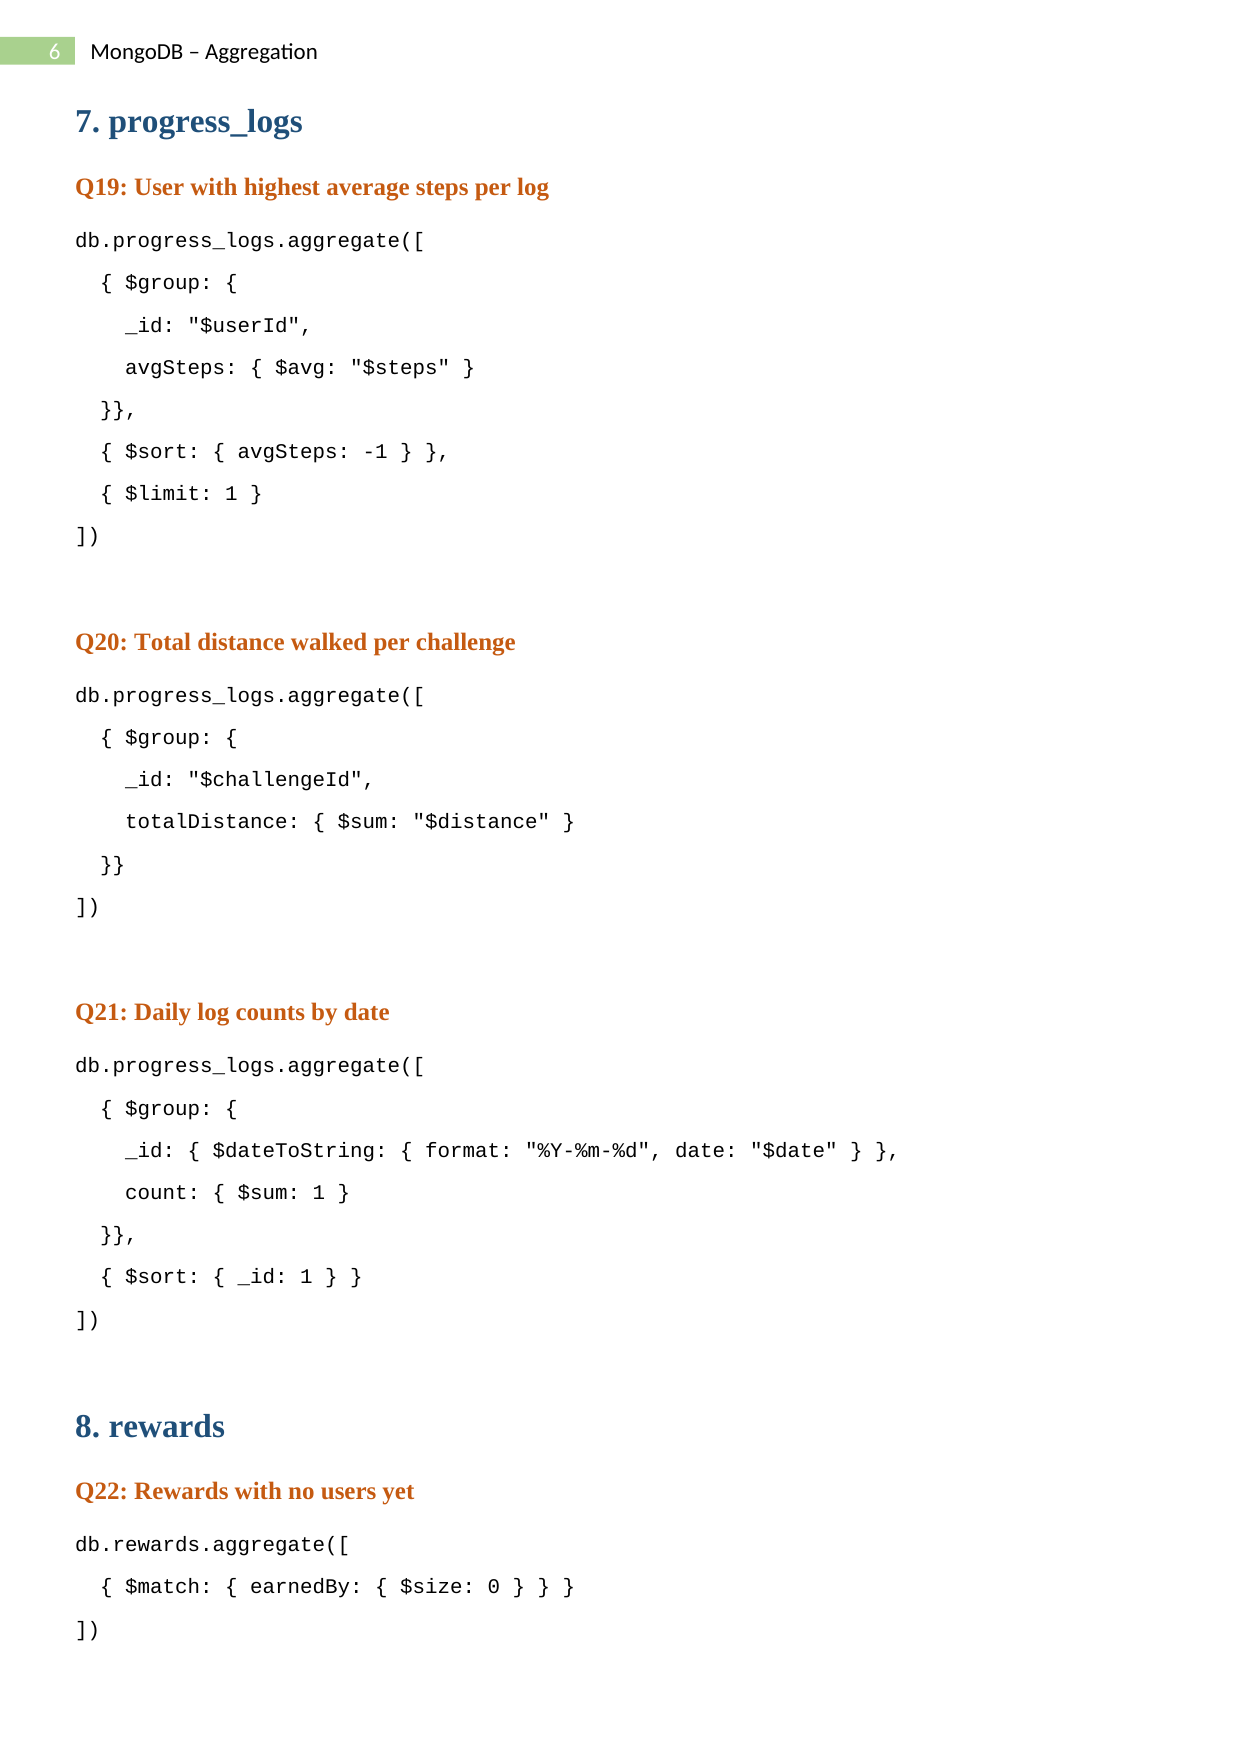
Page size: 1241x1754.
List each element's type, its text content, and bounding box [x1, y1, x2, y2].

text }}, [75, 1224, 1165, 1248]
text ]) [75, 1308, 1165, 1332]
text }}, [75, 399, 1165, 423]
text count: { $sum: 1 } [75, 1182, 1165, 1206]
text { $sort: { _id: 1 } } [75, 1266, 1165, 1290]
text db.progress_logs.aggregate([ [75, 685, 1165, 709]
text { $sort: { avgSteps: -1 } }, [75, 441, 1165, 465]
text db.progress_logs.aggregate([ [75, 230, 1165, 254]
text { $match: { earnedBy: { $size: 0 } } } [75, 1577, 1165, 1600]
subtitle Q19: User with highest average steps per log [75, 172, 1165, 201]
text { $group: { [75, 1098, 1165, 1121]
text ]) [75, 896, 1165, 919]
text _id: { $dateToString: { format: "%Y-%m-%d", date: "$date" } }, [75, 1140, 1165, 1163]
text _id: "$challengeId", [75, 769, 1165, 793]
text ]) [75, 526, 1165, 549]
subtitle Q20: Total distance walked per challenge [75, 627, 1165, 656]
text ]) [75, 1619, 1165, 1642]
text db.rewards.aggregate([ [75, 1534, 1165, 1558]
subtitle 7. progress_logs [75, 102, 1165, 140]
text { $group: { [75, 272, 1165, 296]
text { $group: { [75, 727, 1165, 751]
subtitle 8. rewards [75, 1406, 1165, 1444]
subtitle Q21: Daily log counts by date [75, 997, 1165, 1026]
text db.progress_logs.aggregate([ [75, 1055, 1165, 1079]
text totalDistance: { $sum: "$distance" } [75, 812, 1165, 835]
text }} [75, 854, 1165, 877]
subtitle Q22: Rewards with no users yet [75, 1476, 1165, 1505]
text _id: "$userId", [75, 314, 1165, 338]
text { $limit: 1 } [75, 483, 1165, 507]
text avgSteps: { $avg: "$steps" } [75, 357, 1165, 380]
